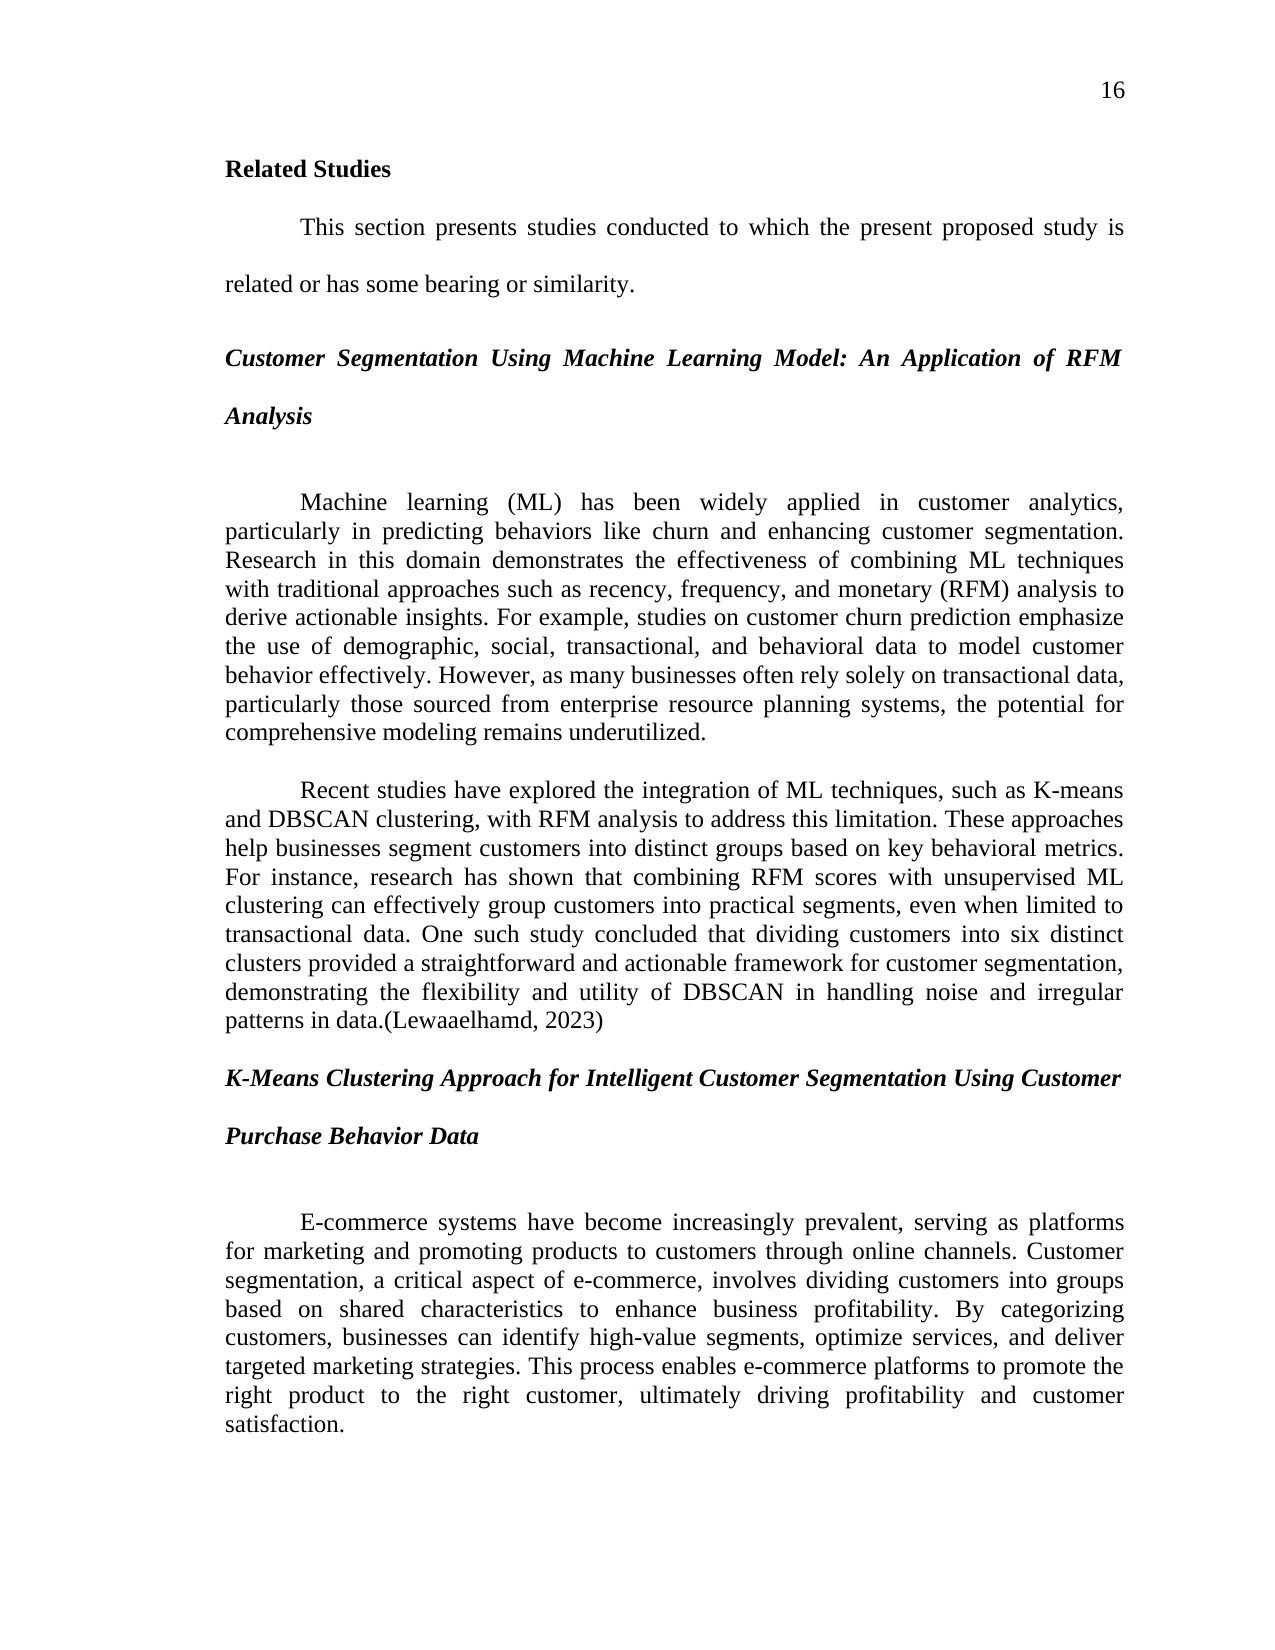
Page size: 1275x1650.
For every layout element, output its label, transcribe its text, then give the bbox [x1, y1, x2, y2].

text Recent studies have explored the integration of ML techniques, such as K-means and DBSCAN clustering, with RFM analysis to address this limitation. These approaches help businesses segment customers into distinct groups based on key behavioral metrics. For instance, research has shown that combining RFM scores with unsupervised ML clustering can effectively group customers into practical segments, even when limited to transactional data. One such study concluded that dividing customers into six distinct clusters provided a straightforward and actionable framework for customer segmentation, demonstrating the flexibility and utility of DBSCAN in handling noise and irregular patterns in data.(Lewaaelhamd, 2023) [225, 775, 1125, 1034]
subtitle Related Studies [225, 154, 1125, 183]
subtitle K-Means Clustering Approach for Intelligent Customer Segmentation Using Customer Purchase Behavior Data [225, 1063, 1125, 1149]
text E-commerce systems have become increasingly prevalent, serving as platforms for marketing and promoting products to customers through online channels. Customer segmentation, a critical aspect of e-commerce, involves dividing customers into groups based on shared characteristics to enhance business profitability. By categorizing customers, businesses can identify high-value segments, optimize services, and deliver targeted marketing strategies. This process enables e-commerce platforms to promote the right product to the right customer, ultimately driving profitability and customer satisfaction. [225, 1207, 1125, 1437]
text Machine learning (ML) has been widely applied in customer analytics, particularly in predicting behaviors like churn and enhancing customer segmentation. Research in this domain demonstrates the effectiveness of combining ML techniques with traditional approaches such as recency, frequency, and monetary (RFM) analysis to derive actionable insights. For example, studies on customer churn prediction emphasize the use of demographic, social, transactional, and behavioral data to model customer behavior effectively. However, as many businesses often rely solely on transactional data, particularly those sourced from enterprise resource planning systems, the potential for comprehensive modeling remains underutilized. [225, 487, 1125, 746]
text This section presents studies conducted to which the present proposed study is related or has some bearing or similarity. [225, 212, 1125, 298]
subtitle Customer Segmentation Using Machine Learning Model: An Application of RFM Analysis [225, 343, 1125, 429]
